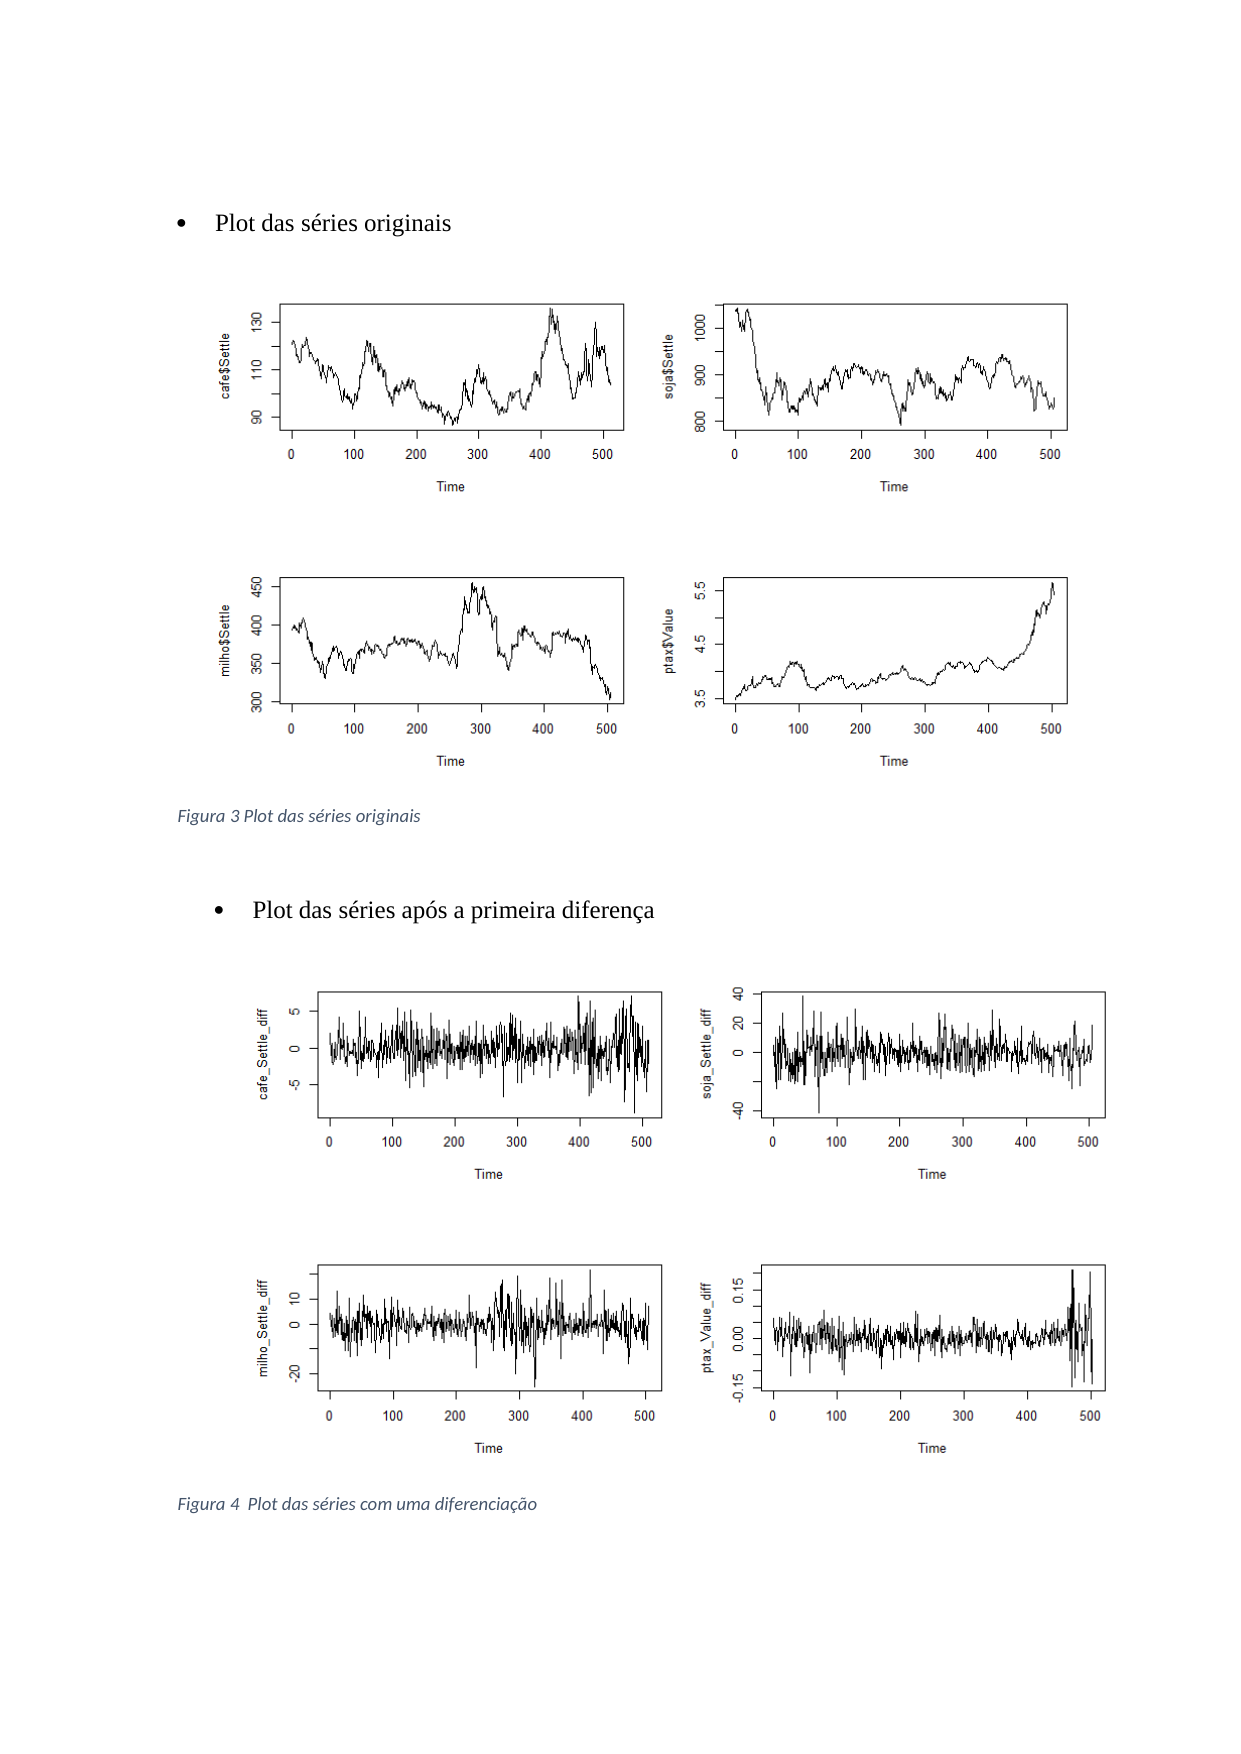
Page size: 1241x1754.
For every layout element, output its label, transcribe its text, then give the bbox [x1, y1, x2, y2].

picture [214, 238, 1101, 786]
list Plot das séries após a primeira diferença [215, 895, 1063, 924]
text Figura 4 Plot das séries com uma diferenciação [177, 1492, 1063, 1514]
picture [252, 926, 1138, 1473]
text Figura 3 Plot das séries originais [177, 804, 1063, 827]
